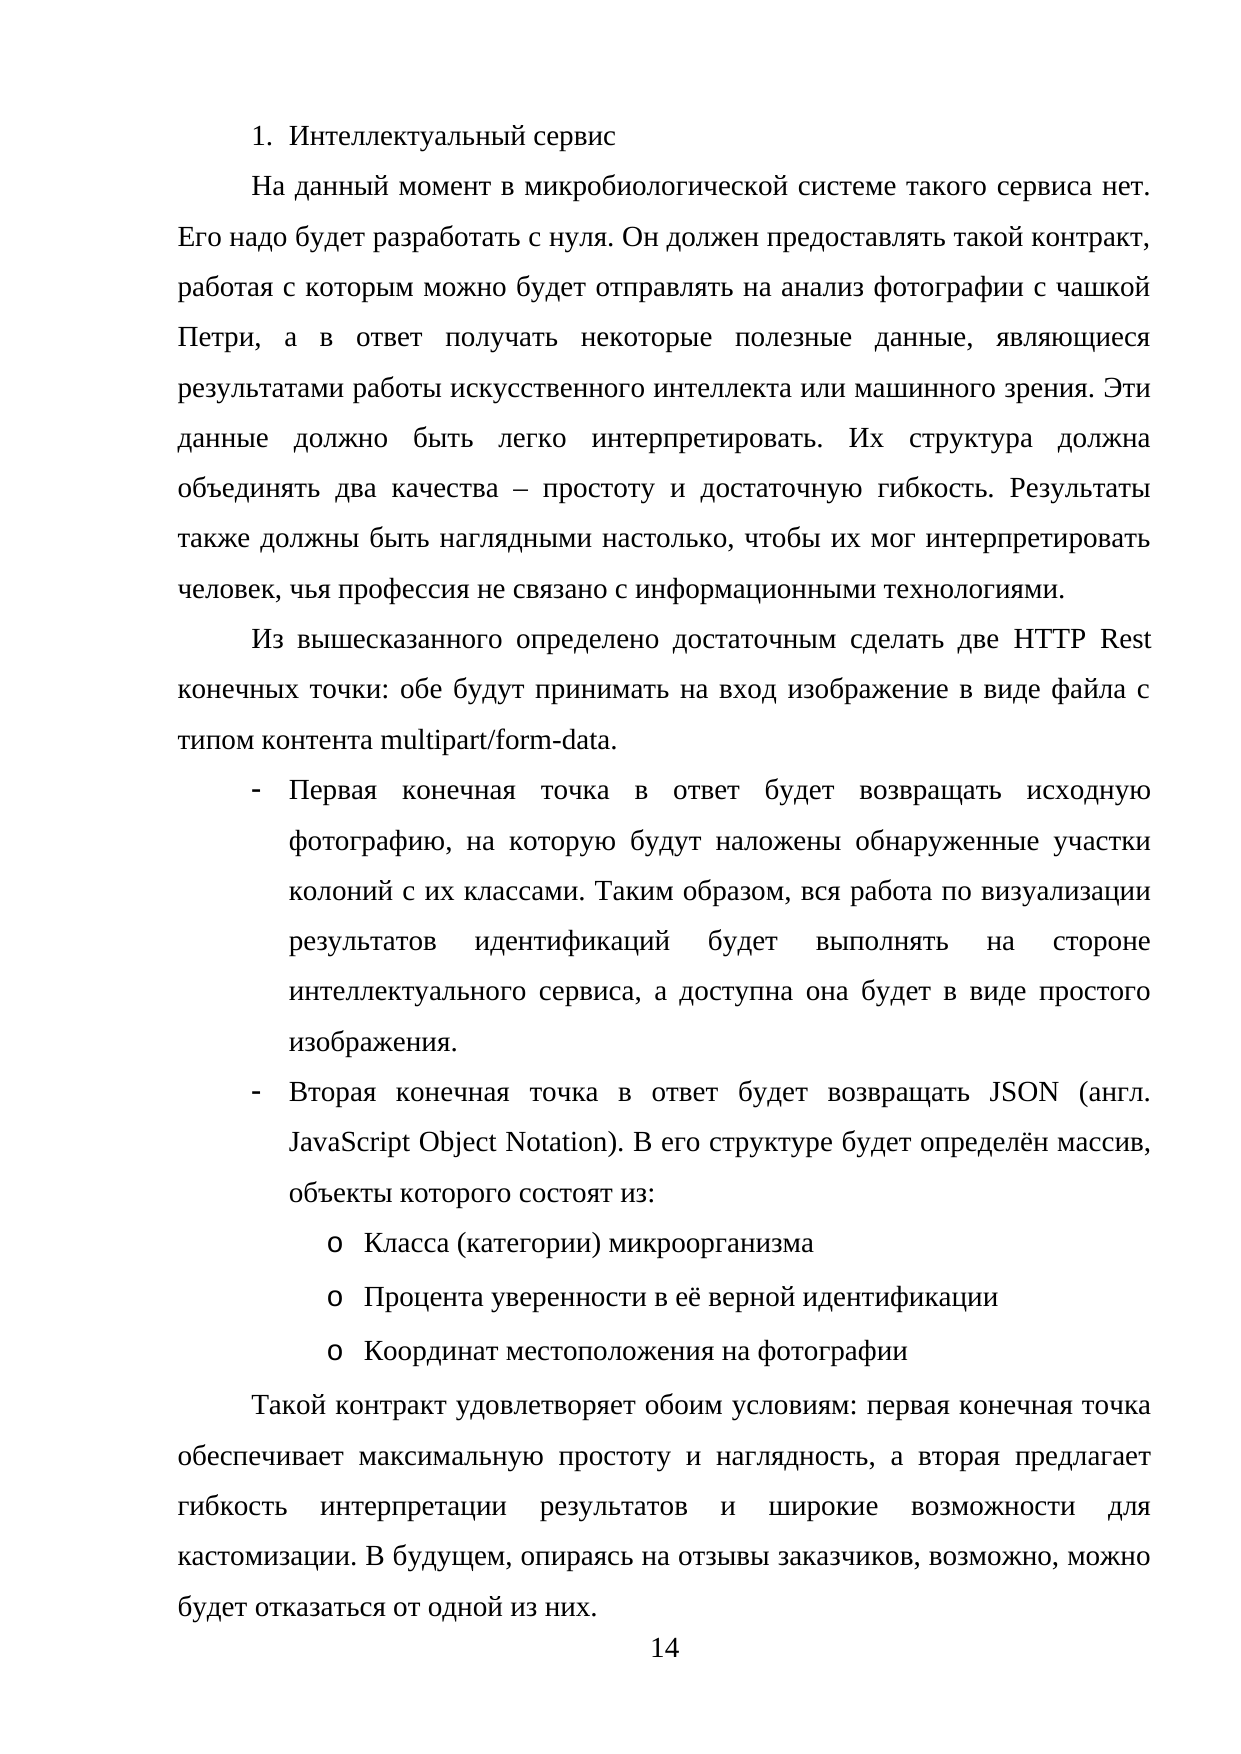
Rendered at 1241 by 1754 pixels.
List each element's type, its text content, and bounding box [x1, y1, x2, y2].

list Интеллектуальный сервис [251, 118, 1152, 152]
text На данный момент в микробиологической системе такого сервиса нет. Его надо будет разработать с нуля. Он должен предоставлять такой контракт, работая с которым можно будет отправлять на анализ фотографии с чашкой Петри, а в ответ получать некоторые полезные данные, являющиеся результатами работы искусственного интеллекта или машинного зрения. Эти данные должно быть легко интерпретировать. Их структура должна объединять два качества – простоту и достаточную гибкость. Результаты также должны быть наглядными настолько, чтобы их мог интерпретировать человек, чья профессия не связано с информационными технологиями. [177, 168, 1152, 604]
list Первая конечная точка в ответ будет возвращать исходную фотографию, на которую будут наложены обнаруженные участки колоний с их классами. Таким образом, вся работа по визуализации результатов идентификаций будет выполнять на стороне интеллектуального сервиса, а доступна она будет в виде простого изображения. [251, 772, 1152, 1057]
list Процента уверенности в её верной идентификации [326, 1279, 1152, 1315]
list Вторая конечная точка в ответ будет возвращать JSON (англ. JavaScript Object Notation). В его структуре будет определён массив, объекты которого состоят из: [251, 1074, 1152, 1208]
text Из вышесказанного определено достаточным сделать две HTTP Rest конечных точки: обе будут принимать на вход изображение в виде файла с типом контента multipart/form-data. [177, 621, 1152, 755]
list Класса (категории) микроорганизма [326, 1225, 1152, 1261]
list Координат местоположения на фотографии [326, 1333, 1152, 1369]
